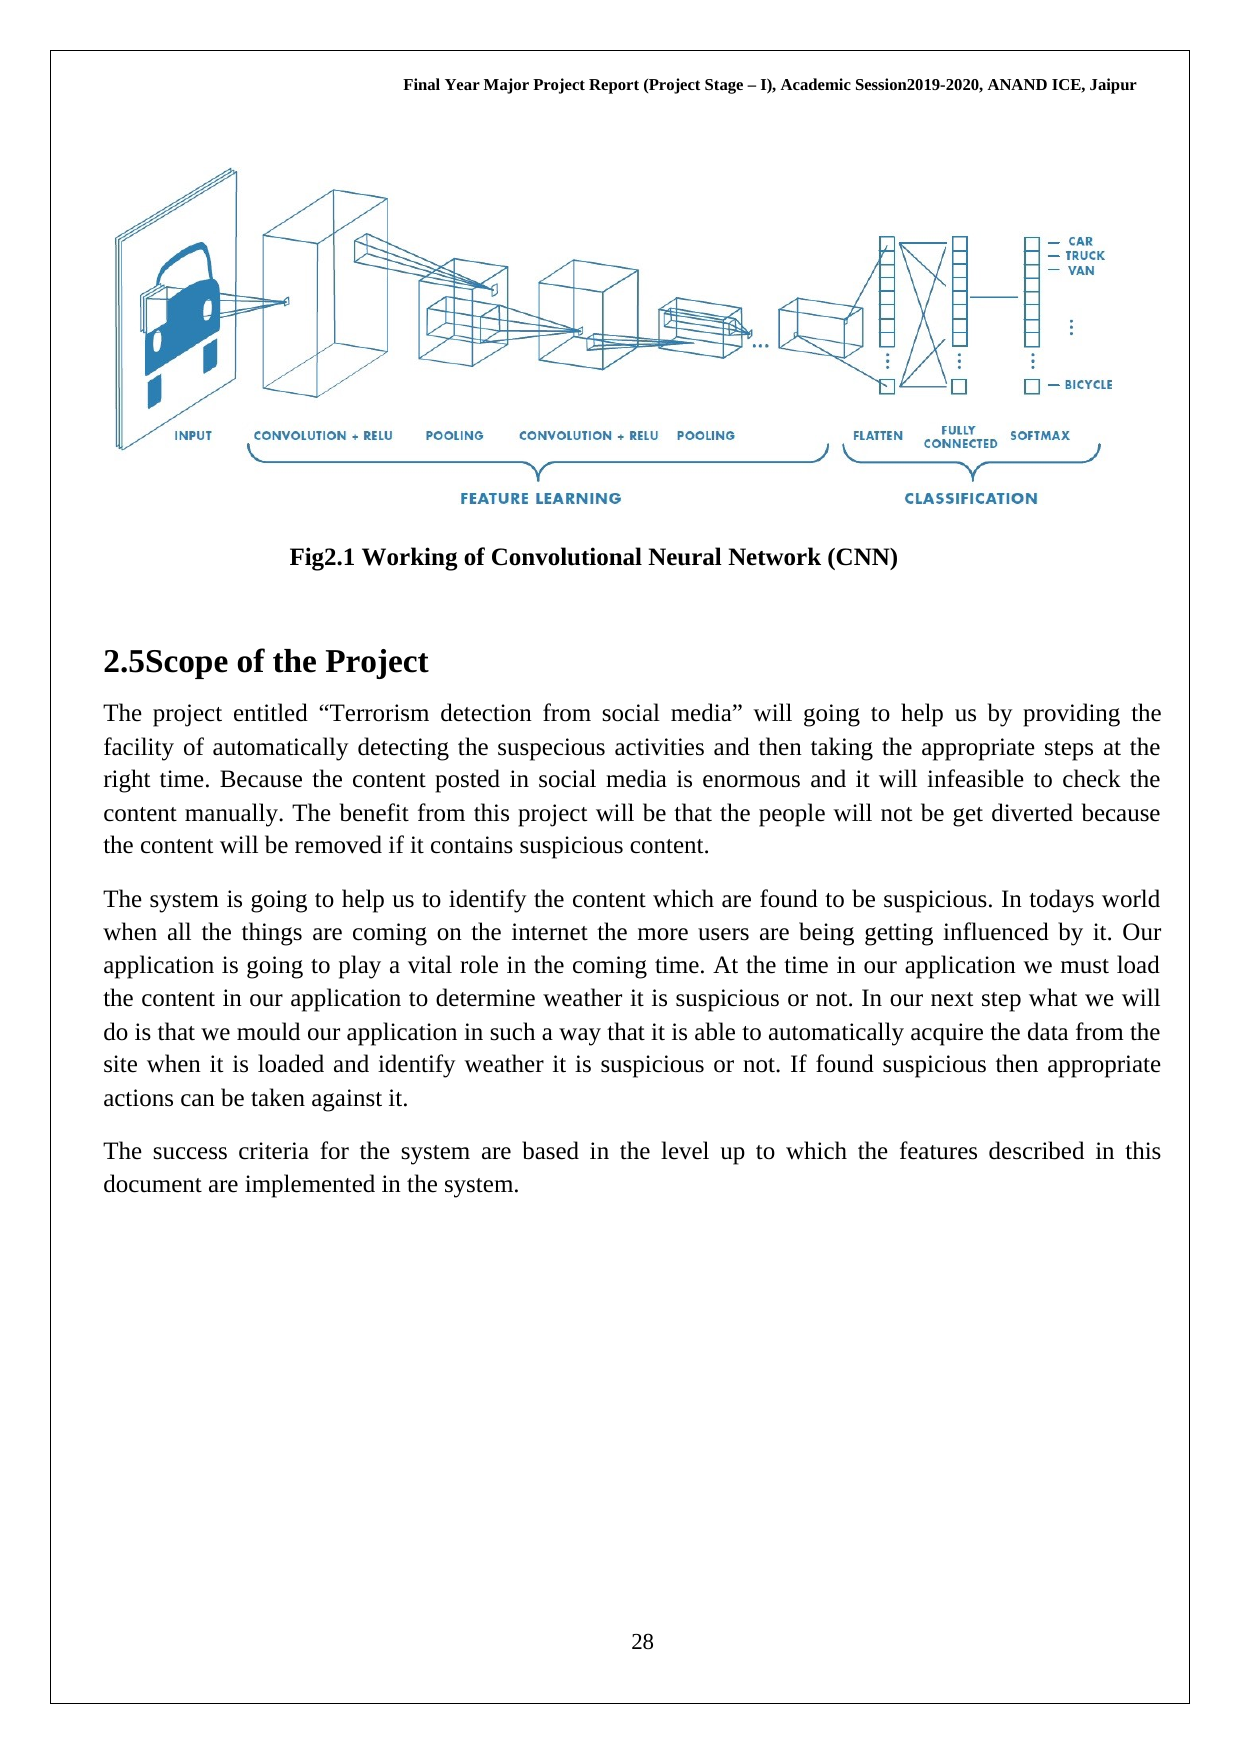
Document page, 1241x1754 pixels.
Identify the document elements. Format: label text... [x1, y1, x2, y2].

text 2.5Scope of the Project [103, 641, 1162, 679]
text The project entitled “Terrorism detection from social media” will going to help us by providing the facility of automatically detecting the suspecious activities and then taking the appropriate steps at the right time. Because the content posted in social media is enormous and it will infeasible to check the content manually. The benefit from this project will be that the people will not be get diverted because the content will be removed if it contains suspicious content. [103, 698, 1162, 859]
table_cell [103, 168, 1162, 641]
text The success criteria for the system are based in the level up to which the features described in this document are implemented in the system. [103, 1136, 1162, 1198]
picture [114, 167, 1113, 505]
text The system is going to help us to identify the content which are found to be suspicious. In todays world when all the things are coming on the internet the more users are being getting influenced by it. Our application is going to play a vital role in the coming time. At the time in our application we must load the content in our application to determine weather it is suspicious or not. In our next step what we will do is that we mould our application in such a way that it is able to automatically acquire the data from the site when it is loaded and identify weather it is suspicious or not. If found suspicious then appropriate actions can be taken against it. [103, 884, 1162, 1111]
